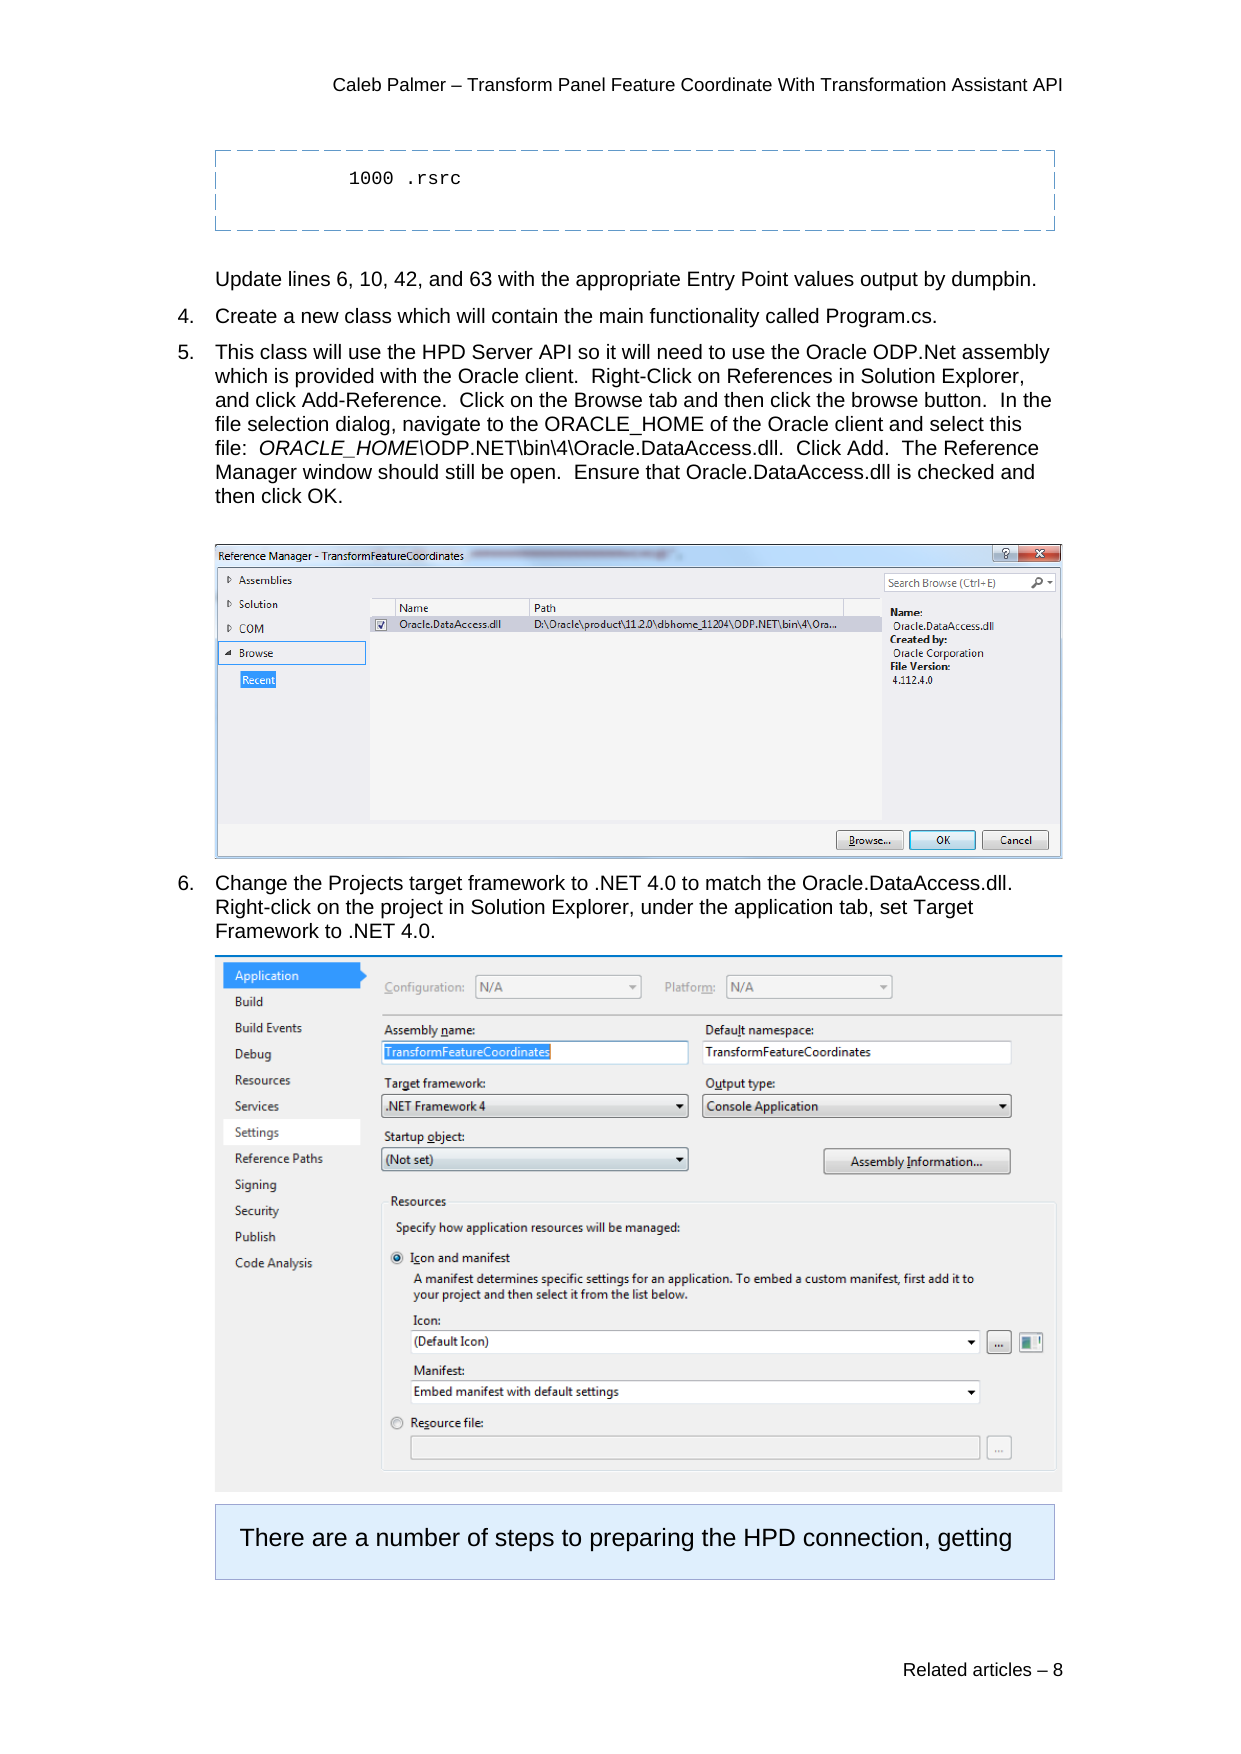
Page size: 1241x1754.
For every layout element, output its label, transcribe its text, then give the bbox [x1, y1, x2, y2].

list This class will use the HPD Server API so it will need to use the Oracle ODP.Net assembly which is provided with the Oracle client. Right-Click on References in Solution Explorer, and click Add-Reference. Click on the Browse tab and then click the browse button. In the file selection dialog, navigate to the ORACLE_HOME of the Oracle client and select this file: ORACLE_HOME\ODP.NET\bin\4\Oracle.DataAccess.dll. Click Add. The Reference Manager window should still be open. Ensure that Oracle.DataAccess.dll is checked and then click OK. [177, 340, 1063, 532]
picture [214, 955, 1063, 1492]
list Create a new class which will contain the main functionality called Program.cs. [177, 304, 1063, 328]
picture [214, 544, 1063, 859]
text Update lines 6, 10, 42, and 63 with the appropriate Entry Point values output by dumpbin. [215, 267, 1063, 291]
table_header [215, 150, 1054, 230]
list Change the Projects target framework to .NET 4.0 to match the Oracle.DataAccess.dll. Right-click on the project in Solution Explorer, under the application tab, set Target Framework to .NET 4.0. [177, 871, 1063, 943]
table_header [216, 1505, 1054, 1579]
